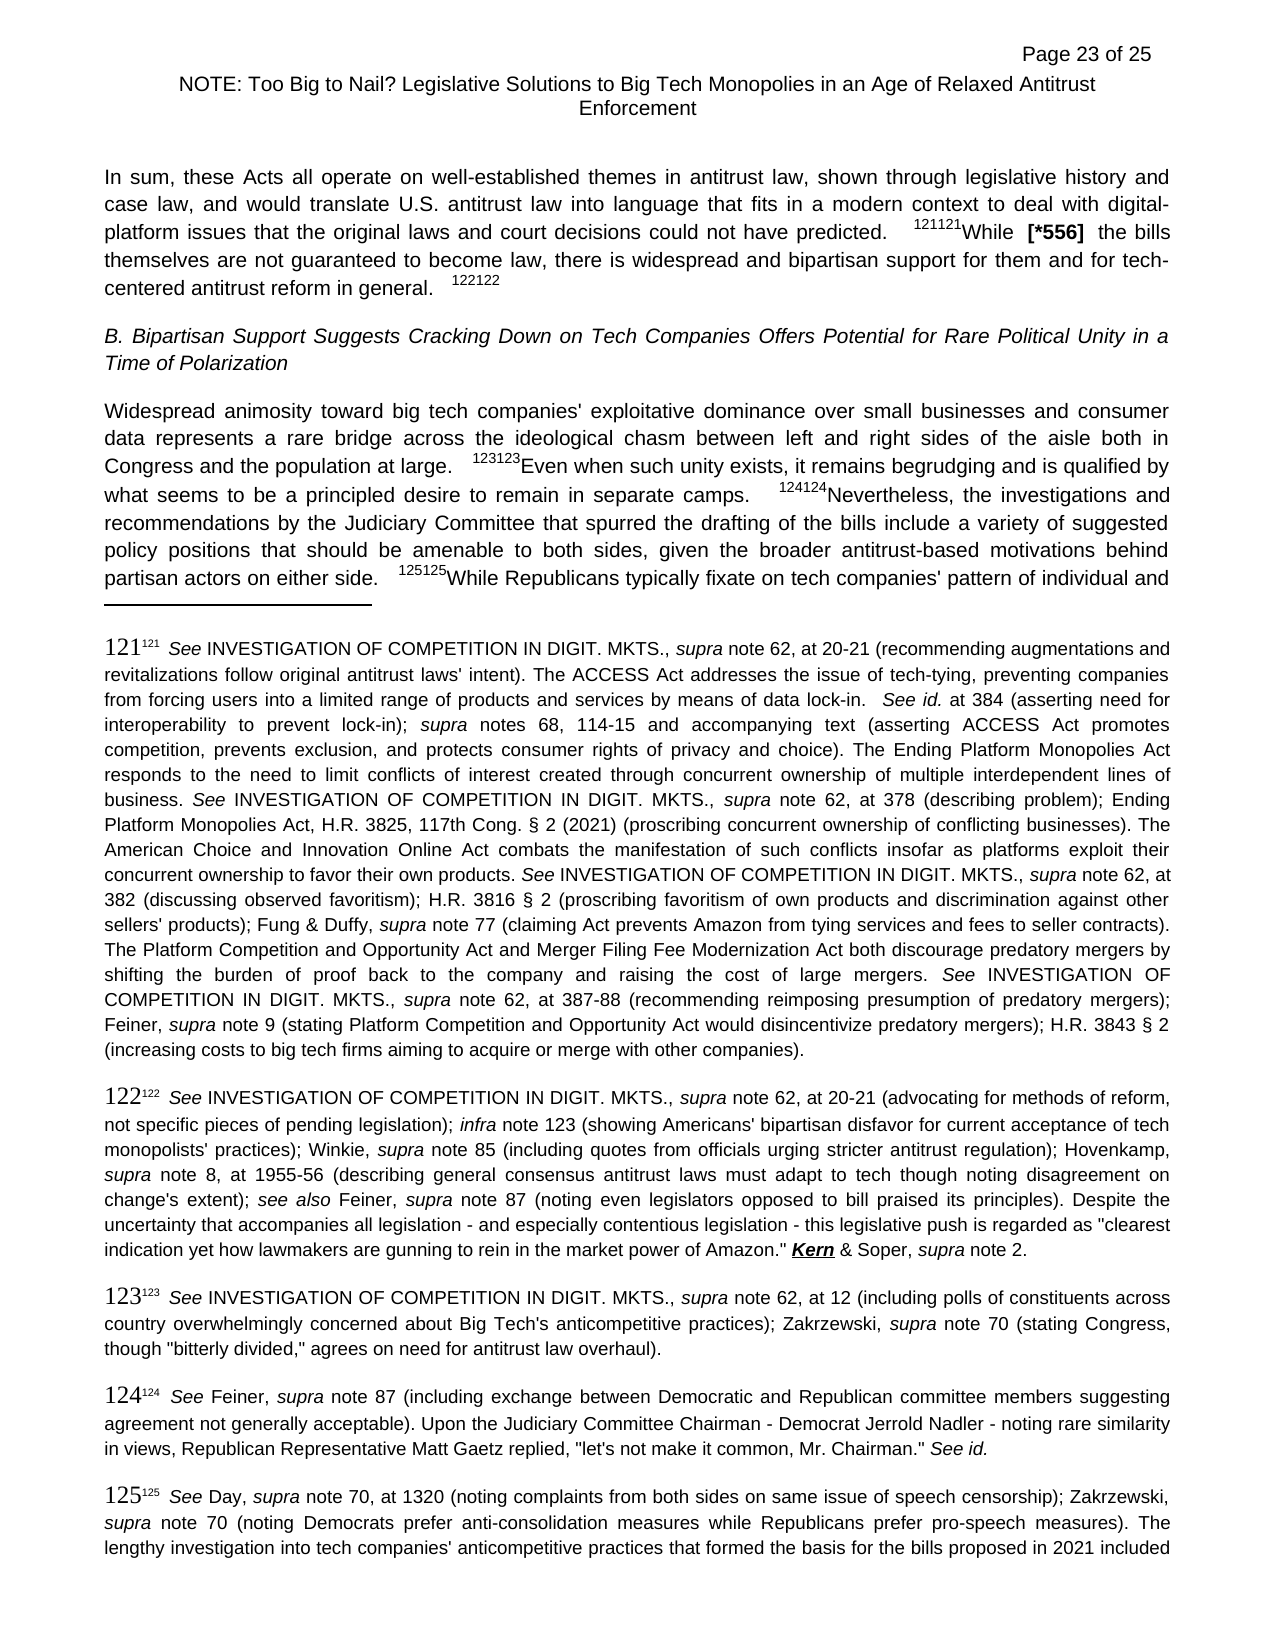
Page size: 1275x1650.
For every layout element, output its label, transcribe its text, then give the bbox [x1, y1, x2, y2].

text Widespread animosity toward big tech companies' exploitative dominance over small businesses and consumer data represents a rare bridge across the ideological chasm between left and right sides of the aisle both in Congress and the population at large. 123Even when such unity exists, it remains begrudging and is qualified by what seems to be a principled desire to remain in separate camps. 124Nevertheless, the investigations and recommendations by the Judiciary Committee that spurred the drafting of the bills include a variety of suggested policy positions that should be amenable to both sides, given the broader antitrust-based motivations behind partisan actors on either side. 125While Republicans typically fixate on tech companies' pattern of individual and press censorship to a greater degree than Democrats, censorship impacts Democrats as well, and both have united in condemning nonpartisan censorship of innocuous content, such as images of breastfeeding or plus-sized models. 126Thus, the issue of speech censorship appears to be the likeliest point of coalescence, as principled [*557] objection to the consolidation of large companies is not as common as ire against social media companies' decisions to censor content left, right, and center. 127The prevailing view of the American populace, however, is that both consolidation and biased censorship are serious concerns, which represents the first step of solving the problem as a nation: collectively acknowledging the problem's existence. 128The ultimate benefit of a united front, both at the political and societal levels, would be a source of momentum and an increased arsenal to support a DOJ and FTC already gearing up for more aggressive antitrust enforcement. 129 [104, 396, 1171, 591]
text B. Bipartisan Support Suggests Cracking Down on Tech Companies Offers Potential for Rare Political Unity in a Time of Polarization [104, 321, 1171, 375]
text In sum, these Acts all operate on well-established themes in antitrust law, shown through legislative history and case law, and would translate U.S. antitrust law into language that fits in a modern context to deal with digital-platform issues that the original laws and court decisions could not have predicted. 121While [*556] the bills themselves are not guaranteed to become law, there is widespread and bipartisan support for them and for tech-centered antitrust reform in general. 122 [104, 161, 1171, 300]
